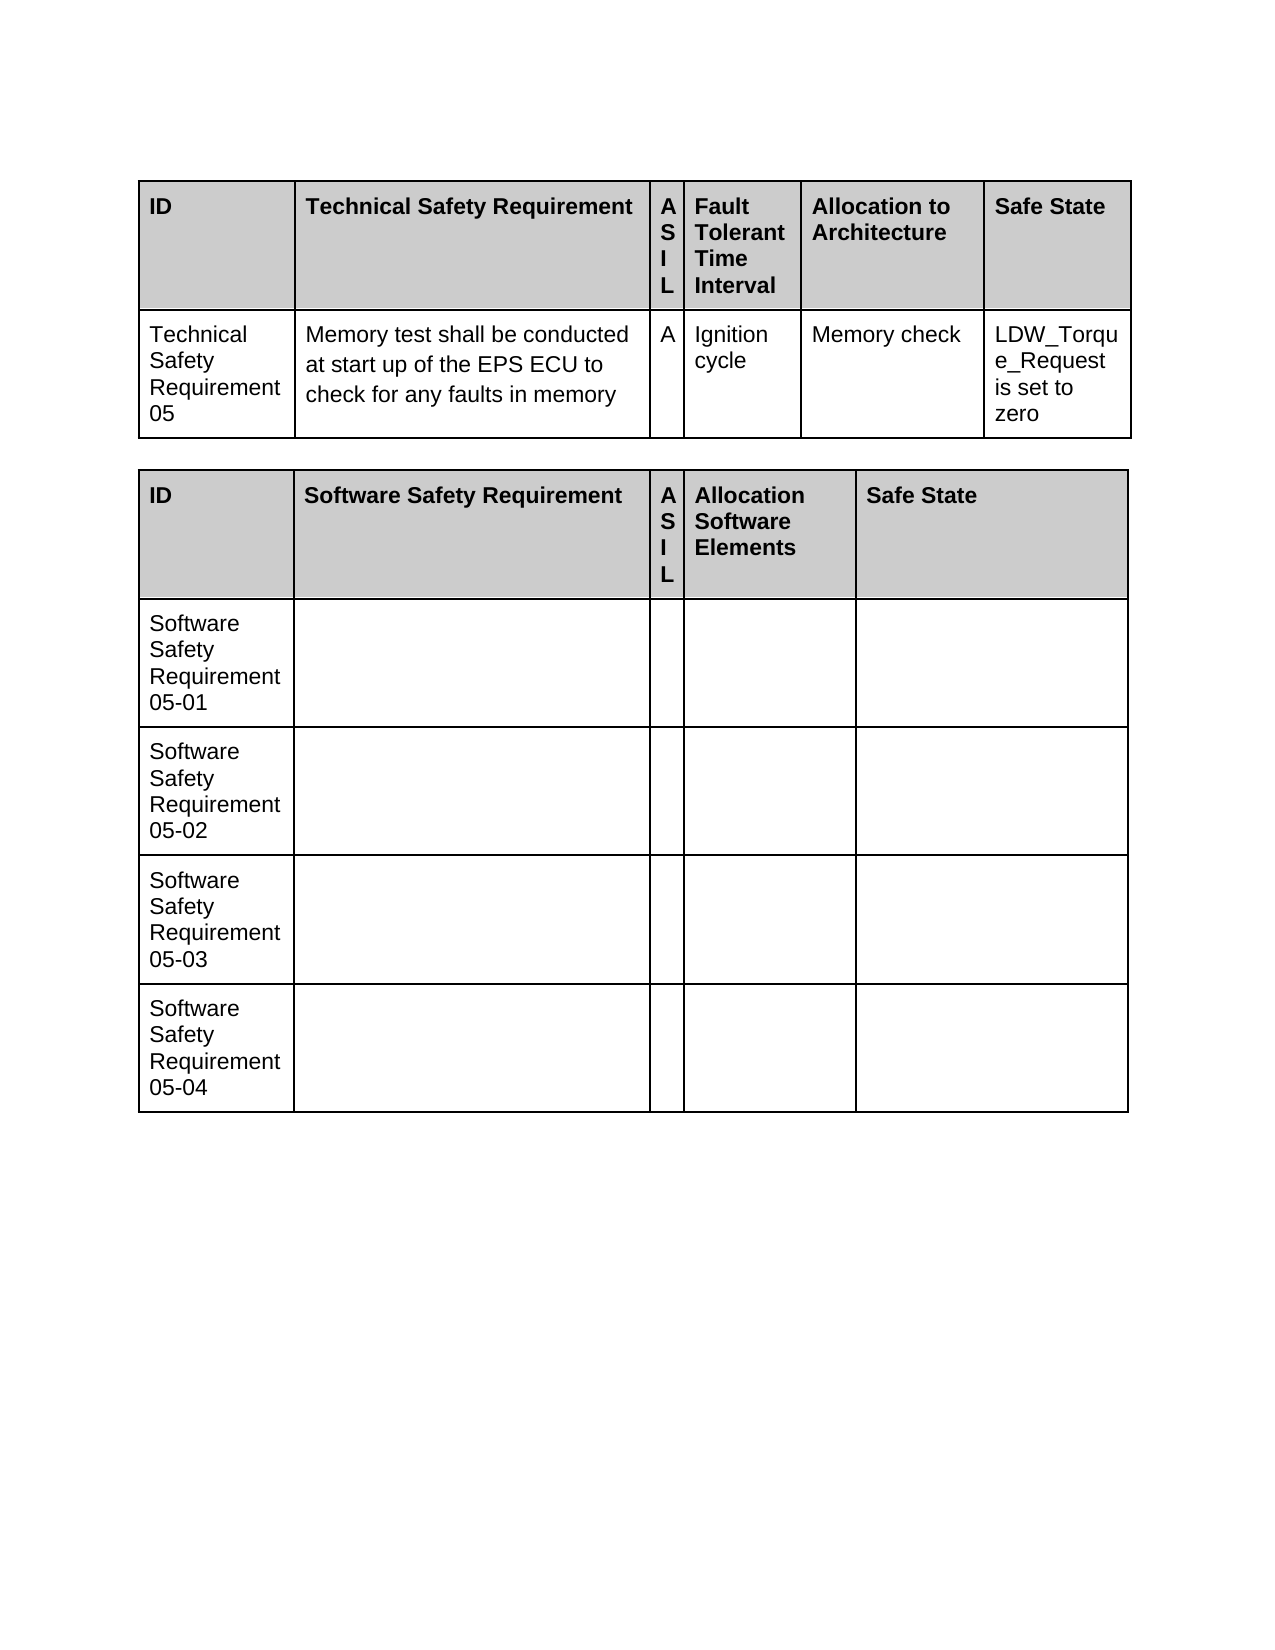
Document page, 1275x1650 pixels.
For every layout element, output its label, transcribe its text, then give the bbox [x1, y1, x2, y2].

table_cell Software Safety Requirement 05-03 [140, 856, 293, 982]
table_cell Memory check [802, 311, 983, 437]
table_cell [651, 856, 683, 982]
table_cell Memory test shall be conducted at start up of the EPS ECU to check for any faults in memory [296, 311, 649, 437]
table_header Allocation to Architecture [802, 182, 983, 308]
table_cell [651, 600, 683, 726]
table_header Safe State [985, 182, 1130, 308]
table_cell [651, 985, 683, 1111]
table_header Allocation Software Elements [685, 471, 855, 597]
table_cell [295, 600, 649, 726]
table_cell Technical Safety Requirement 05 [140, 311, 294, 437]
table_cell [295, 856, 649, 982]
table_cell Software Safety Requirement 05-04 [140, 985, 293, 1111]
table_header ID [140, 182, 294, 308]
table_cell A [651, 311, 683, 437]
table_header ASIL [651, 182, 683, 308]
table_header Fault Tolerant Time Interval [685, 182, 800, 308]
table_header Technical Safety Requirement [296, 182, 649, 308]
table_cell Ignition cycle [685, 311, 800, 437]
table_cell [651, 728, 683, 854]
table_cell [857, 985, 1127, 1111]
table_header ASIL [651, 471, 683, 597]
table_cell [295, 728, 649, 854]
table_cell [685, 600, 855, 726]
table_header Safe State [857, 471, 1127, 597]
table_cell [857, 728, 1127, 854]
table_header Software Safety Requirement [295, 471, 649, 597]
table_cell Software Safety Requirement 05-02 [140, 728, 293, 854]
table_cell Software Safety Requirement 05-01 [140, 600, 293, 726]
table_cell [685, 856, 855, 982]
table_cell [685, 985, 855, 1111]
table_cell [295, 985, 649, 1111]
table_cell [857, 856, 1127, 982]
table_cell [857, 600, 1127, 726]
table_cell LDW_Torque_Request is set to zero [985, 311, 1130, 437]
table_header ID [140, 471, 293, 597]
table_cell [685, 728, 855, 854]
